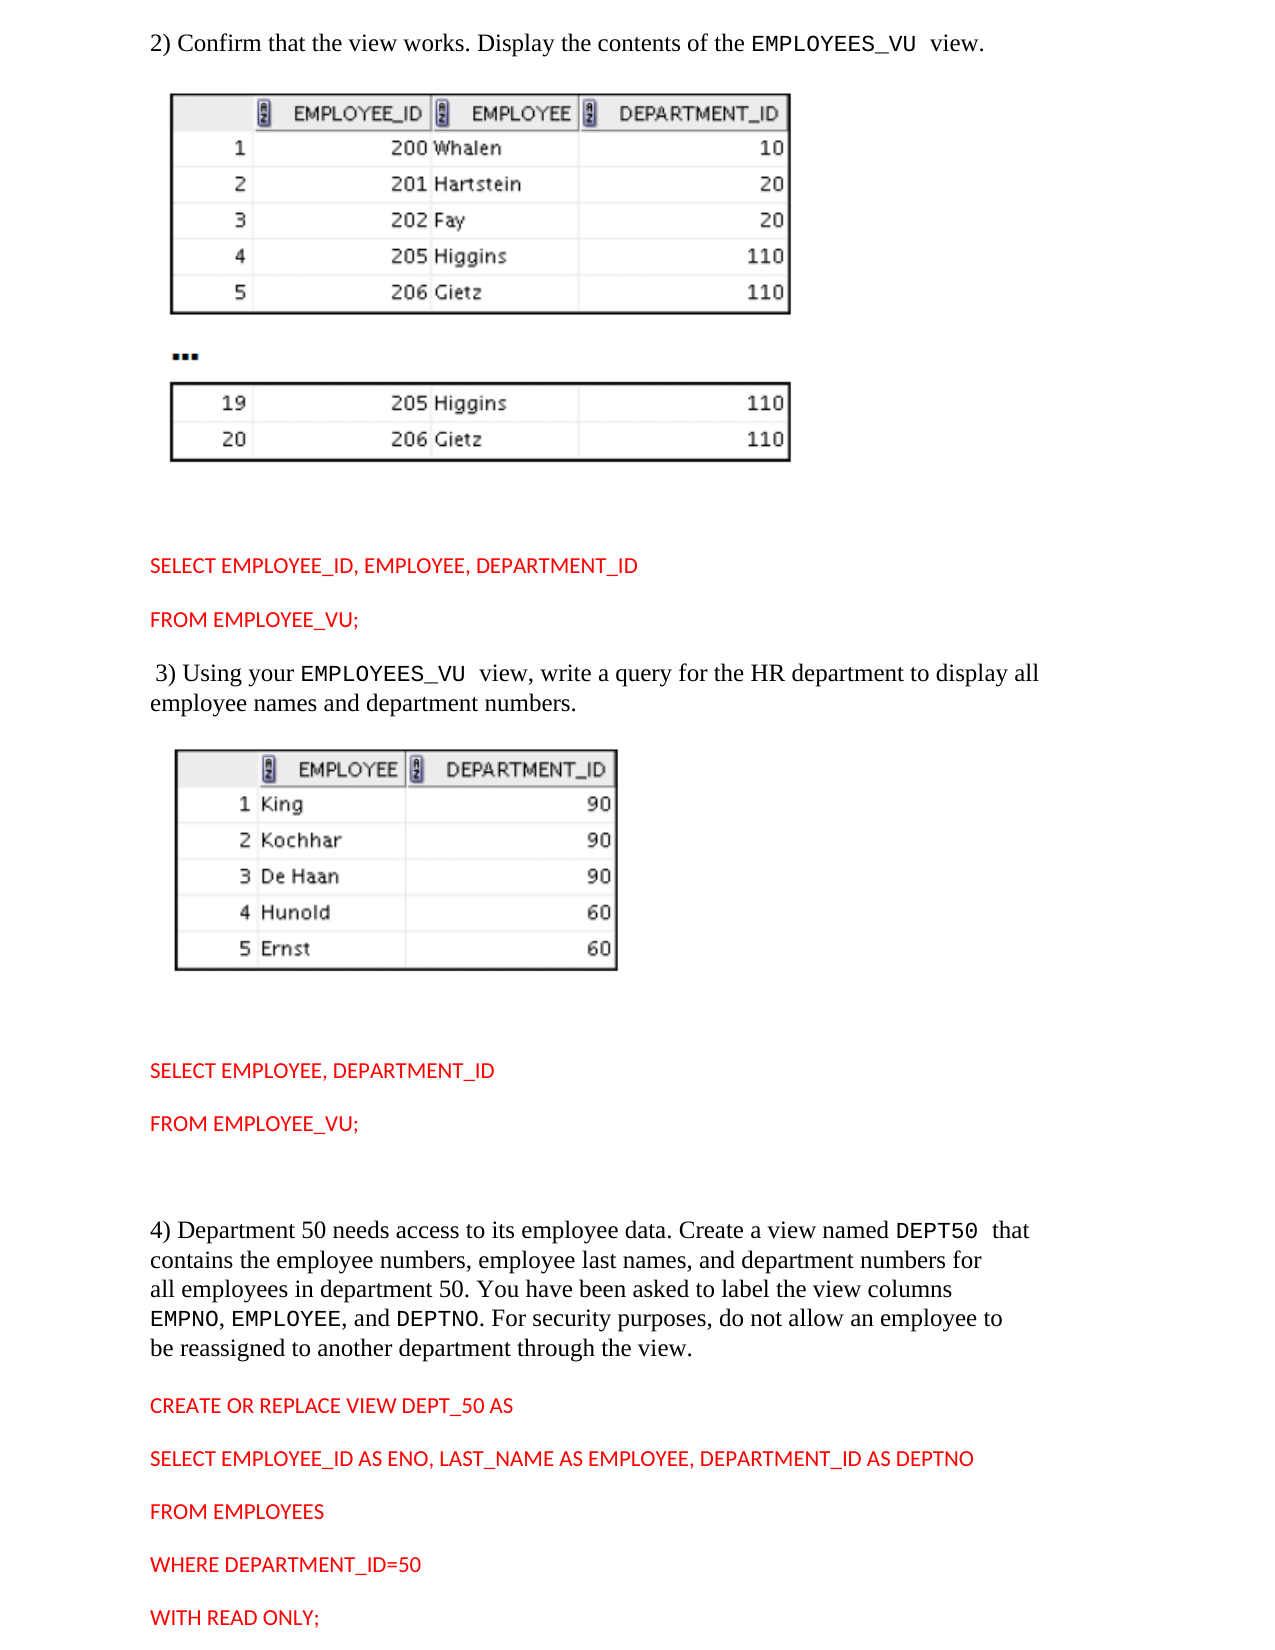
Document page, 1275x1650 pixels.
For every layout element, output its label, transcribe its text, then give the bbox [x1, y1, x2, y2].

text CREATE OR REPLACE VIEW DEPT_50 AS [150, 1391, 1125, 1419]
text WITH READ ONLY; [150, 1603, 1125, 1631]
text 3) Using your EMPLOYEES_VU view, write a query for the HR department to display all [150, 658, 1125, 688]
text contains the employee numbers, employee last names, and department numbers for [150, 1246, 1125, 1274]
text WHERE DEPARTMENT_ID=50 [150, 1550, 1125, 1578]
text be reassigned to another department through the view. [150, 1333, 1125, 1362]
text 2) Confirm that the view works. Display the contents of the EMPLOYEES_VU view. [150, 28, 1125, 58]
text SELECT EMPLOYEE, DEPARTMENT_ID [150, 1056, 1125, 1084]
text FROM EMPLOYEES [150, 1497, 1125, 1525]
text EMPNO, EMPLOYEE, and DEPTNO. For security purposes, do not allow an employee to [150, 1303, 1125, 1333]
text FROM EMPLOYEE_VU; [150, 1109, 1125, 1137]
text FROM EMPLOYEE_VU; [150, 605, 1125, 633]
picture [150, 87, 802, 470]
text employee names and department numbers. [150, 688, 1125, 717]
text 4) Department 50 needs access to its employee data. Create a view named DEPT50 that [150, 1215, 1125, 1246]
text all employees in department 50. You have been asked to label the view columns [150, 1274, 1125, 1303]
text SELECT EMPLOYEE_ID, EMPLOYEE, DEPARTMENT_ID [150, 552, 1125, 580]
picture [150, 745, 629, 979]
text SELECT EMPLOYEE_ID AS ENO, LAST_NAME AS EMPLOYEE, DEPARTMENT_ID AS DEPTNO [150, 1444, 1125, 1472]
